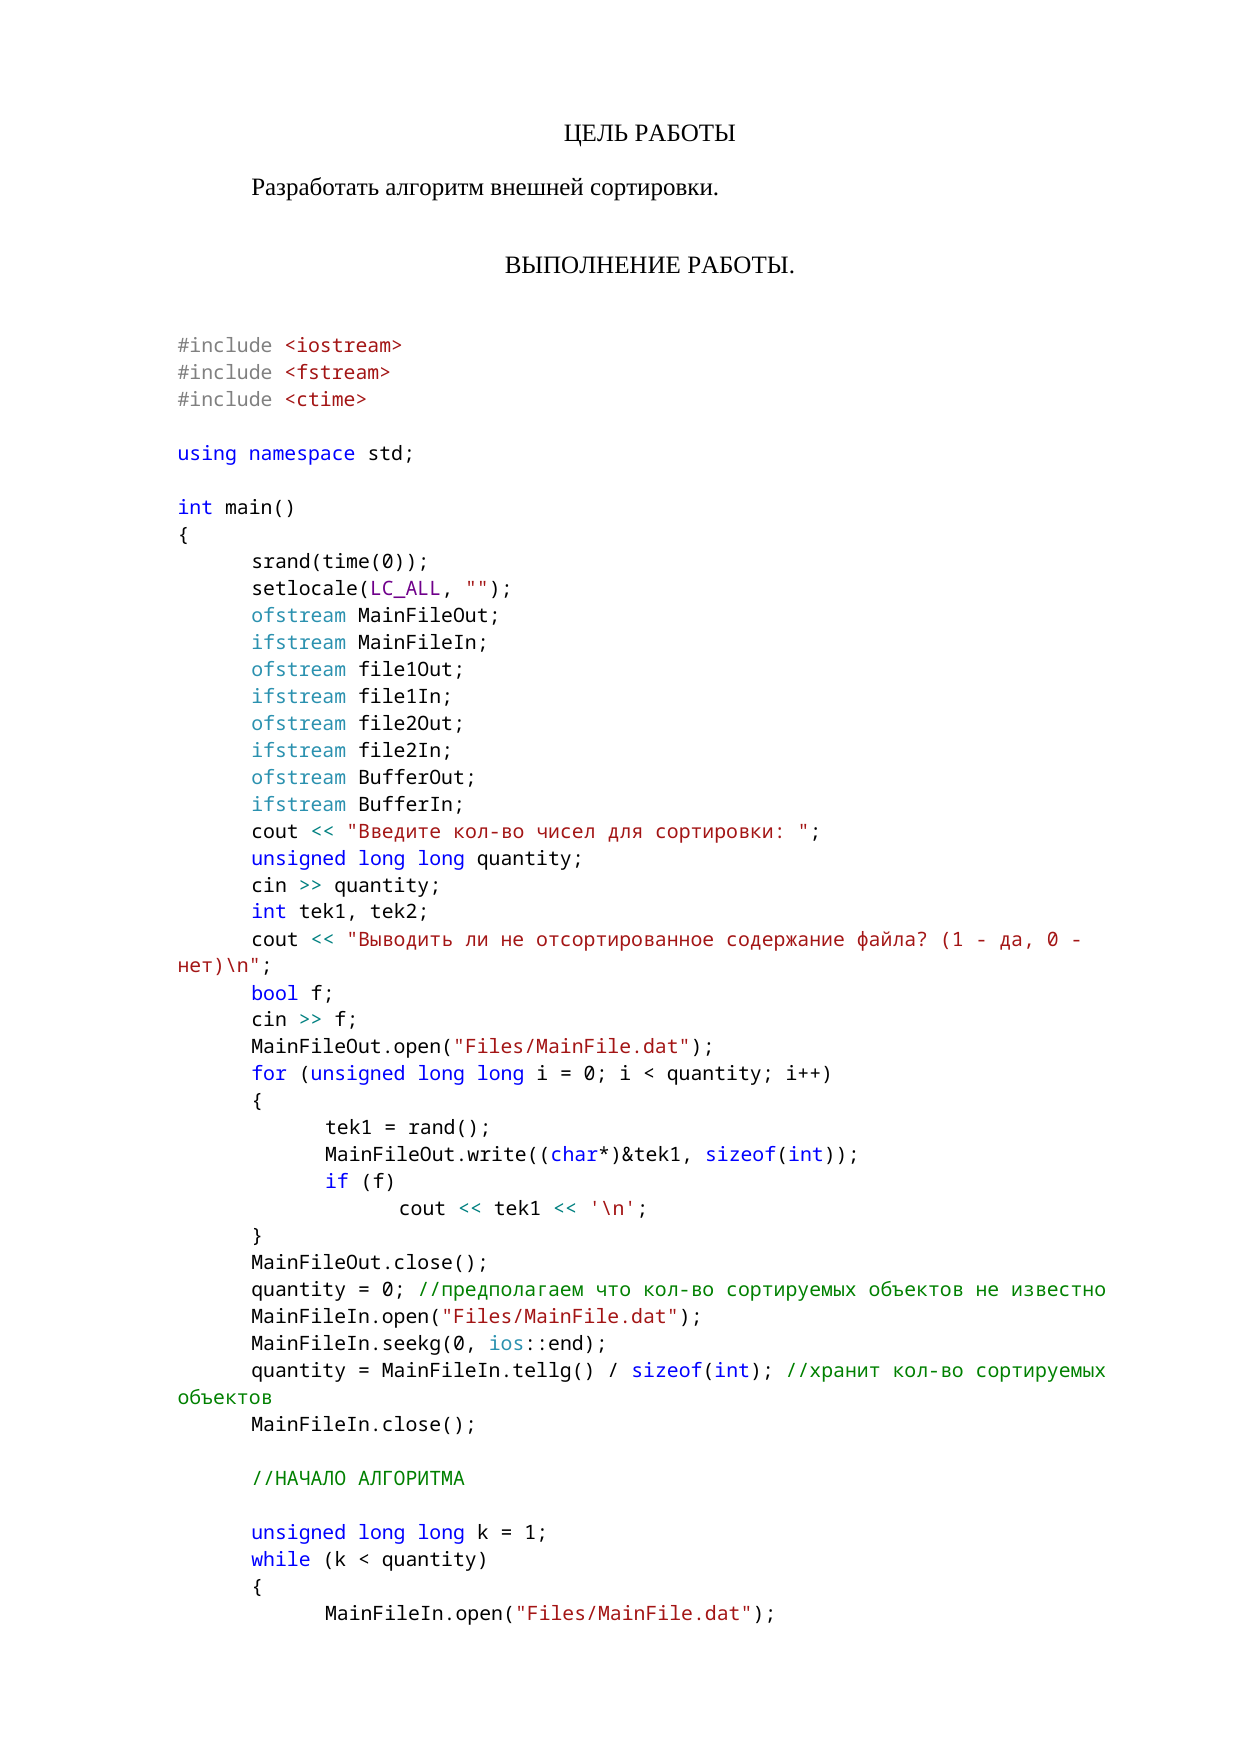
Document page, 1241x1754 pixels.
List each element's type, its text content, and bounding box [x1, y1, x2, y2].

text int main() [177, 493, 1122, 520]
text ЦЕЛЬ РАБОТЫ [177, 118, 1122, 147]
text #include <fstream> [177, 358, 1122, 385]
text MainFileIn.open("Files/MainFile.dat"); [177, 1302, 1122, 1329]
text #include <ctime> [177, 385, 1122, 412]
text ofstream MainFileOut; [177, 601, 1122, 628]
text cout << "Введите кол-во чисел для сортировки: "; [177, 817, 1122, 844]
text } [177, 1222, 1122, 1248]
text srand(time(0)); [177, 547, 1122, 574]
text MainFileIn.open("Files/MainFile.dat"); [177, 1599, 1122, 1626]
text ofstream BufferOut; [177, 763, 1122, 790]
text quantity = MainFileIn.tellg() / sizeof(int); //хранит кол-во сортируемых объектов [177, 1356, 1122, 1410]
text ofstream file2Out; [177, 709, 1122, 736]
text { [177, 1572, 1122, 1599]
text MainFileOut.close(); [177, 1248, 1122, 1276]
text ifstream file2In; [177, 736, 1122, 763]
text for (unsigned long long i = 0; i < quantity; i++) [177, 1060, 1122, 1087]
text { [177, 520, 1122, 547]
text MainFileOut.open("Files/MainFile.dat"); [177, 1033, 1122, 1060]
text quantity = 0; //предполагаем что кол-во сортируемых объектов не известно [177, 1276, 1122, 1302]
text { [177, 1087, 1122, 1114]
text ifstream MainFileIn; [177, 628, 1122, 655]
text unsigned long long k = 1; [177, 1518, 1122, 1545]
text unsigned long long quantity; [177, 844, 1122, 871]
text cout << "Выводить ли не отсортированное содержание файла? (1 - да, 0 - нет)\n"; [177, 925, 1122, 979]
text cin >> quantity; [177, 871, 1122, 898]
text MainFileIn.close(); [177, 1410, 1122, 1437]
text ifstream file1In; [177, 682, 1122, 709]
text cin >> f; [177, 1006, 1122, 1033]
text Разработать алгоритм внешней сортировки. [177, 172, 1122, 201]
text ВЫПОЛНЕНИЕ РАБОТЫ. [177, 251, 1122, 279]
text int tek1, tek2; [177, 898, 1122, 925]
text tek1 = rand(); [177, 1114, 1122, 1141]
text ifstream BufferIn; [177, 790, 1122, 817]
text if (f) [177, 1168, 1122, 1194]
text using namespace std; [177, 439, 1122, 466]
text MainFileIn.seekg(0, ios::end); [177, 1329, 1122, 1356]
text while (k < quantity) [177, 1545, 1122, 1572]
text bool f; [177, 979, 1122, 1006]
text setlocale(LC_ALL, ""); [177, 574, 1122, 601]
text cout << tek1 << '\n'; [177, 1194, 1122, 1222]
text //НАЧАЛО АЛГОРИТМА [177, 1464, 1122, 1491]
text ofstream file1Out; [177, 655, 1122, 682]
text MainFileOut.write((char*)&tek1, sizeof(int)); [177, 1141, 1122, 1168]
text #include <iostream> [177, 331, 1122, 358]
